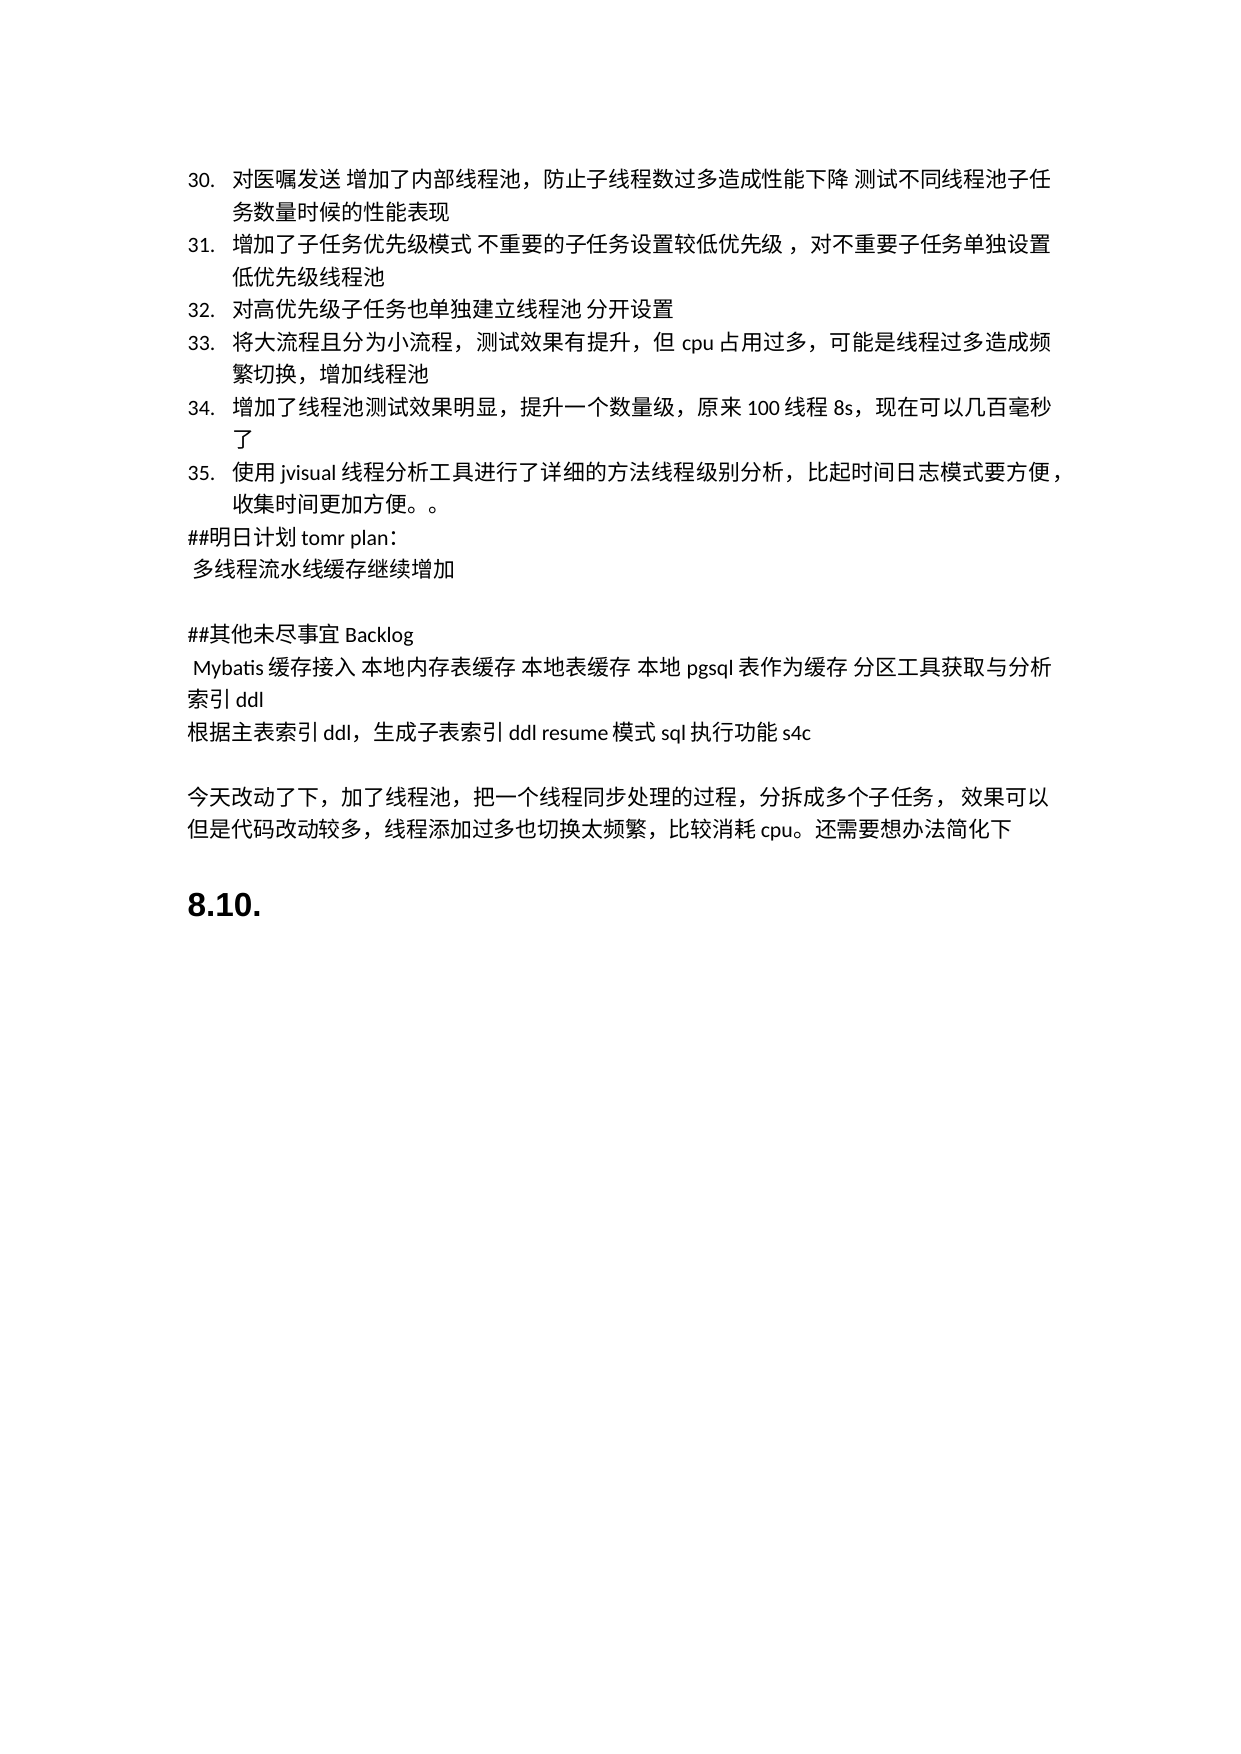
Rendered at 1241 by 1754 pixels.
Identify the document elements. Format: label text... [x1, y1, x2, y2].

text ##其他未尽事宜Backlog [187, 617, 1053, 649]
text 今天改动了下，加了线程池，把一个线程同步处理的过程，分拆成多个子任务， 效果可以，但是代码改动较多，线程添加过多也切换太频繁，比较消耗cpu。还需要想办法简化下 [187, 779, 1053, 844]
list 将大流程且分为小流程，测试效果有提升，但cpu占用过多，可能是线程过多造成频繁切换，增加线程池 [187, 324, 1053, 389]
list 对高优先级子任务也单独建立线程池 分开设置 [187, 292, 1053, 324]
text 根据主表索引ddl，生成子表索引ddl resume模式sql执行功能s4c [187, 714, 1053, 747]
text ##明日计划tomr plan： [187, 519, 1053, 552]
list 增加了线程池测试效果明显，提升一个数量级，原来100线程8s，现在可以几百毫秒了 [187, 389, 1053, 454]
text Mybatis缓存接入 本地内存表缓存 本地表缓存 本地pgsql表作为缓存 分区工具获取与分析索引ddl [187, 649, 1053, 714]
list 对医嘱发送 增加了内部线程池，防止子线程数过多造成性能下降 测试不同线程池子任务数量时候的性能表现 [187, 162, 1053, 227]
text 多线程流水线缓存继续增加 [187, 552, 1053, 584]
list 增加了子任务优先级模式 不重要的子任务设置较低优先级 ，对不重要子任务单独设置低优先级线程池 [187, 227, 1053, 292]
list 使用jvisual线程分析工具进行了详细的方法线程级别分析，比起时间日志模式要方便，收集时间更加方便。。 [187, 454, 1053, 519]
